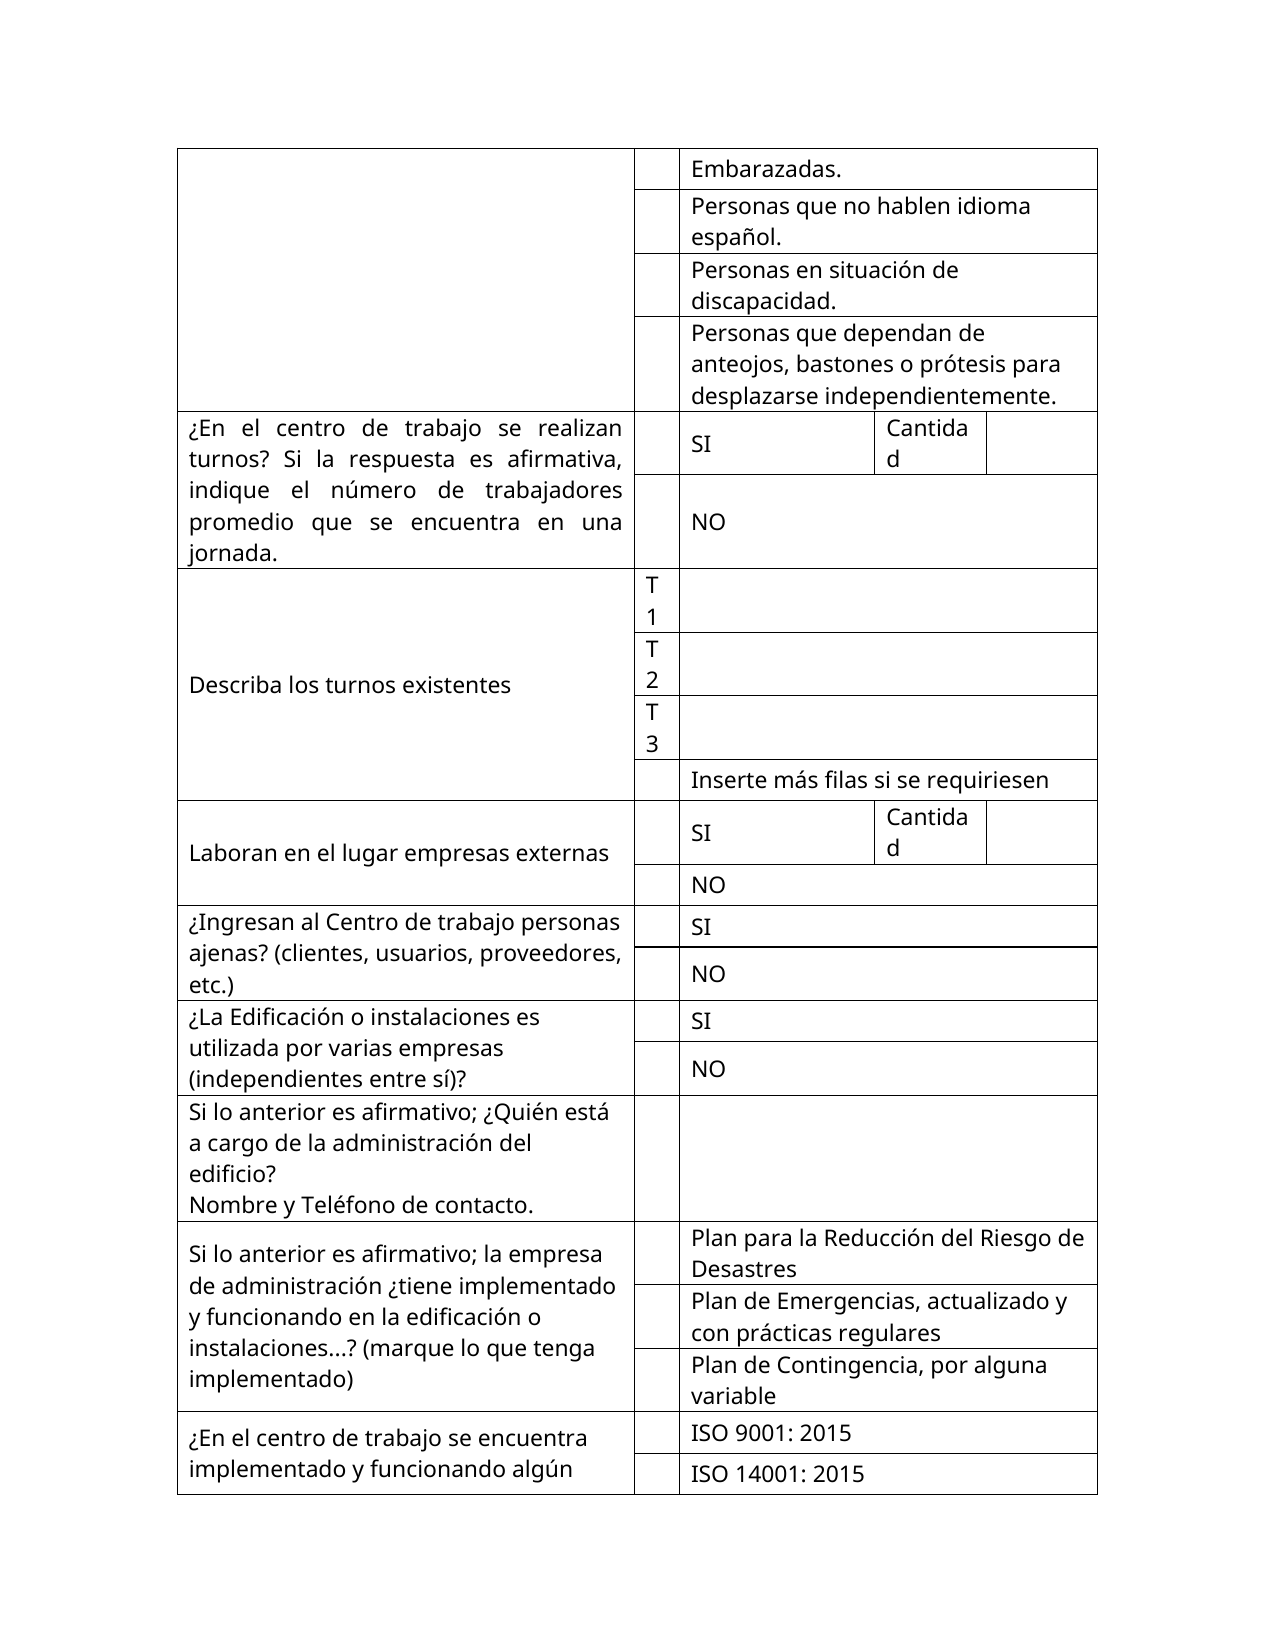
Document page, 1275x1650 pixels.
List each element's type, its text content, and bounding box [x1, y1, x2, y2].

table_cell Embarazadas. [680, 149, 1097, 189]
table_cell NO [680, 865, 1097, 905]
table_cell Personas que dependan de anteojos, bastones o prótesis para desplazarse independientemente. [680, 317, 1097, 411]
table_cell Plan de Contingencia, por alguna variable [680, 1349, 1097, 1411]
table_cell [635, 1001, 679, 1041]
table_cell [680, 1096, 1097, 1221]
table_cell [635, 1042, 679, 1094]
table_cell [635, 1285, 679, 1348]
table_cell [635, 865, 679, 905]
table_cell [680, 696, 1097, 759]
table_cell Laboran en el lugar empresas externas [178, 801, 634, 905]
table_cell [680, 569, 1097, 632]
table_cell [635, 801, 679, 864]
table_cell Personas en situación de discapacidad. [680, 254, 1097, 316]
table_cell ¿En el centro de trabajo se realizan turnos? Si la respuesta es afirmativa, indique el número de trabajadores promedio que se encuentra en una jornada. [178, 412, 634, 568]
table_cell [635, 1096, 679, 1221]
table_cell ¿La Edificación o instalaciones es utilizada por varias empresas (independientes entre sí)? [178, 1001, 634, 1094]
table_cell SI [680, 906, 1097, 946]
table_cell NO [680, 1042, 1097, 1094]
table_cell [635, 1454, 679, 1494]
table_cell [635, 1222, 679, 1284]
table_cell [987, 412, 1097, 474]
table_cell SI [680, 801, 874, 864]
table_cell ¿Ingresan al Centro de trabajo personas ajenas? (clientes, usuarios, proveedores, etc.) [178, 906, 634, 1000]
table_cell Si lo anterior es afirmativo; la empresa de administración ¿tiene implementado y funcionando en la edificación o instalaciones...? (marque lo que tenga implementado) [178, 1222, 634, 1411]
table_cell [635, 760, 679, 800]
table_cell [635, 1412, 679, 1453]
table_cell Cantidad [875, 801, 986, 864]
table_cell Cantidad [875, 412, 986, 474]
table_cell [635, 906, 679, 946]
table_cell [178, 149, 634, 411]
table_cell T3 [635, 696, 679, 759]
table_cell [635, 190, 679, 252]
table_cell T1 [635, 569, 679, 632]
table_cell Si lo anterior es afirmativo; ¿Quién está a cargo de la administración del edificio? Nombre y Teléfono de contacto. [178, 1096, 634, 1221]
table_cell NO [680, 475, 1097, 568]
table_cell Personas que no hablen idioma español. [680, 190, 1097, 252]
table_cell T2 [635, 633, 679, 695]
table_cell [635, 317, 679, 411]
table_cell [987, 801, 1097, 864]
table_cell [635, 412, 679, 474]
table_cell NO [680, 948, 1097, 1000]
table_cell [635, 149, 679, 189]
table_cell [635, 1349, 679, 1411]
table_cell Inserte más filas si se requiriesen [680, 760, 1097, 800]
table_cell [635, 254, 679, 316]
table_cell ¿En el centro de trabajo se encuentra implementado y funcionando algún Sistema de Gestión? (marque los que corresponda) [178, 1412, 634, 1494]
table_cell [680, 633, 1097, 695]
table_cell [635, 475, 679, 568]
table_cell SI [680, 1001, 1097, 1041]
table_cell Describa los turnos existentes [178, 569, 634, 800]
table_cell Plan para la Reducción del Riesgo de Desastres [680, 1222, 1097, 1284]
table_cell [635, 948, 679, 1000]
table_cell ISO 9001: 2015 [680, 1412, 1097, 1453]
table_cell Plan de Emergencias, actualizado y con prácticas regulares [680, 1285, 1097, 1348]
table_cell ISO 14001: 2015 [680, 1454, 1097, 1494]
table_cell SI [680, 412, 874, 474]
